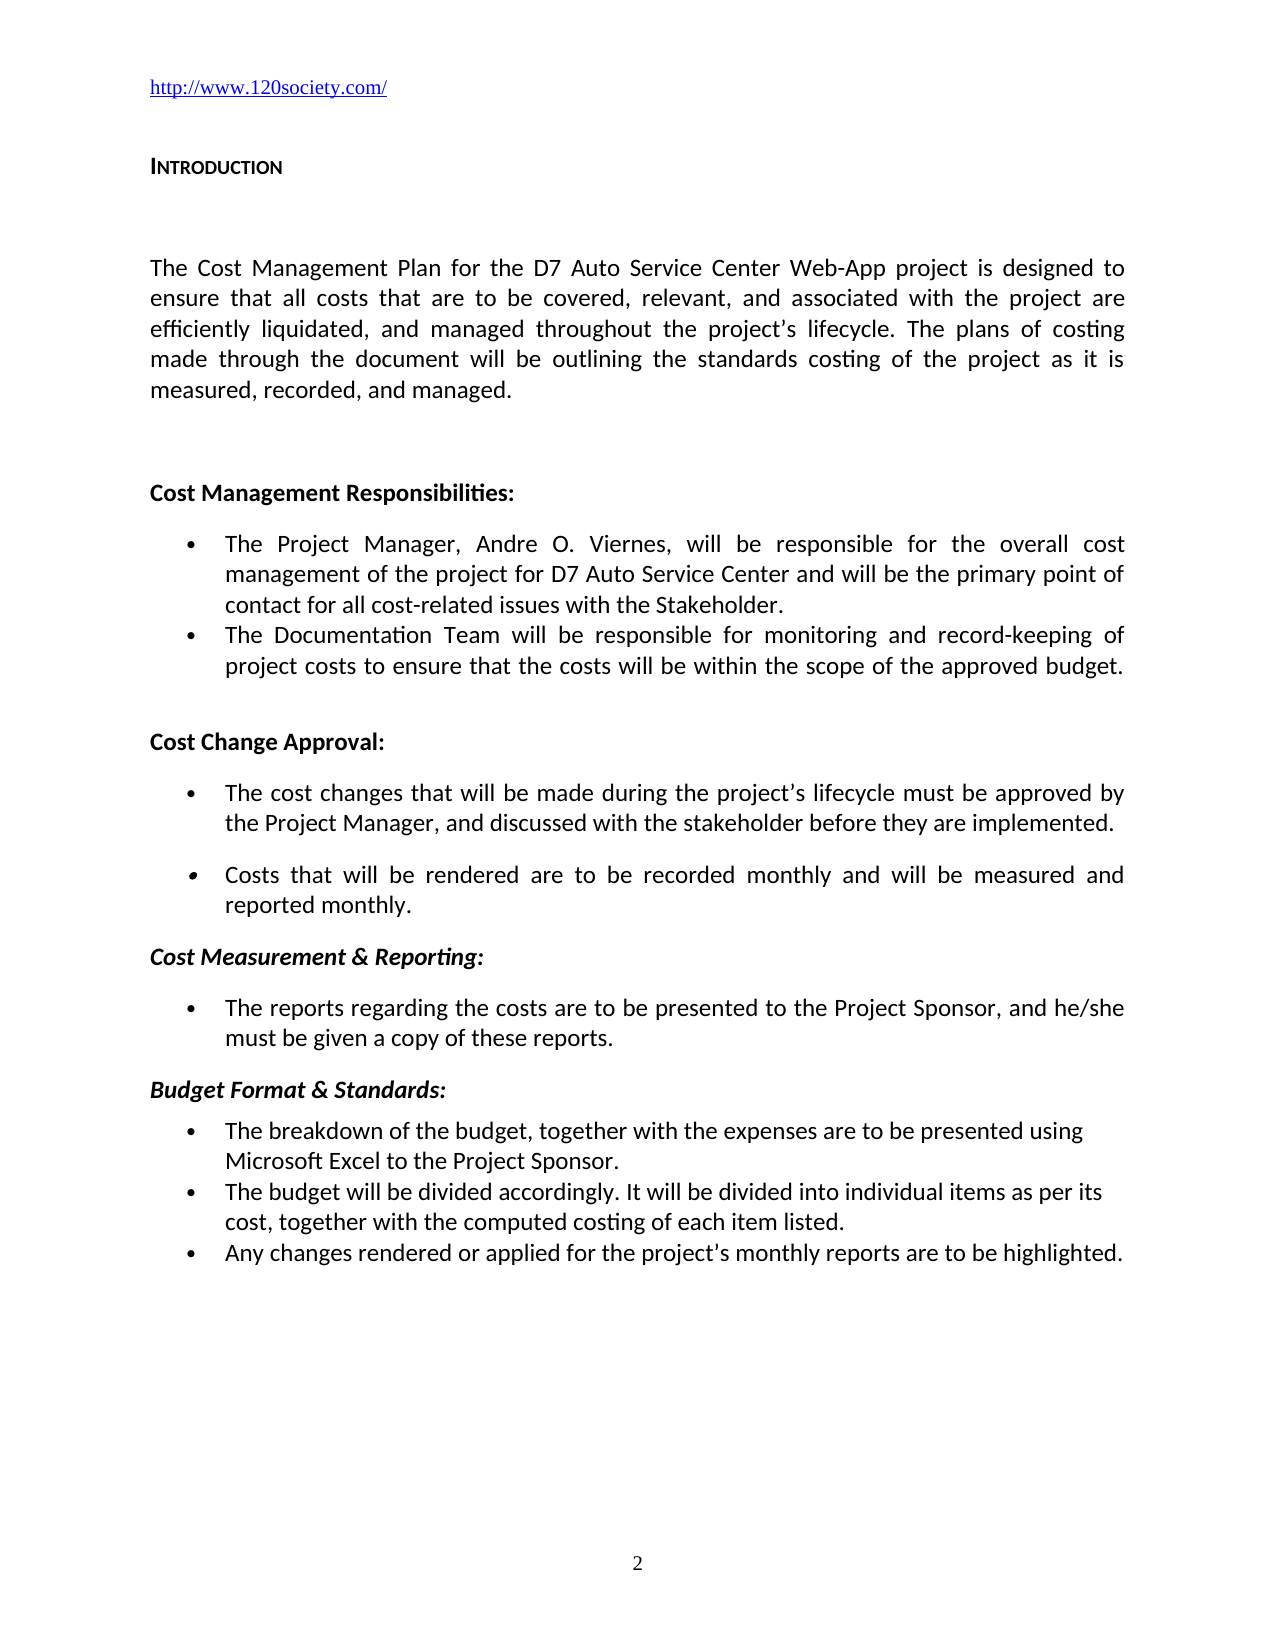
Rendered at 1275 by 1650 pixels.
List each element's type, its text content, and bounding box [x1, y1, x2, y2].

list The Documentation Team will be responsible for monitoring and record-keeping of project costs to ensure that the costs will be within the scope of the approved budget. [187, 620, 1125, 705]
text The Cost Management Plan for the D7 Auto Service Center Web-App project is designed to ensure that all costs that are to be covered, relevant, and associated with the project are efficiently liquidated, and managed throughout the project’s lifecycle. The plans of costing made through the document will be outlining the standards costing of the project as it is measured, recorded, and managed. [150, 252, 1125, 404]
text Budget Format & Standards: [150, 1074, 1125, 1104]
list The breakdown of the budget, together with the expenses are to be presented using Microsoft Excel to the Project Sponsor. [187, 1115, 1125, 1176]
text Cost Management Responsibilities: [150, 477, 1125, 507]
subtitle Introduction [150, 150, 1125, 181]
list The reports regarding the costs are to be presented to the Project Sponsor, and he/she must be given a copy of these reports. [187, 992, 1125, 1053]
text Cost Change Approval: [150, 726, 1125, 756]
list The cost changes that will be made during the project’s lifecycle must be approved by the Project Manager, and discussed with the stakeholder before they are implemented. [187, 777, 1125, 838]
list Costs that will be rendered are to be recorded monthly and will be measured and reported monthly. [187, 859, 1125, 920]
list The budget will be divided accordingly. It will be divided into individual items as per its cost, together with the computed costing of each item listed. [187, 1176, 1125, 1237]
list The Project Manager, Andre O. Viernes, will be responsible for the overall cost management of the project for D7 Auto Service Center and will be the primary point of contact for all cost-related issues with the Stakeholder. [187, 528, 1125, 620]
list Any changes rendered or applied for the project’s monthly reports are to be highlighted. [187, 1237, 1125, 1267]
text Cost Measurement & Reporting: [150, 941, 1125, 971]
